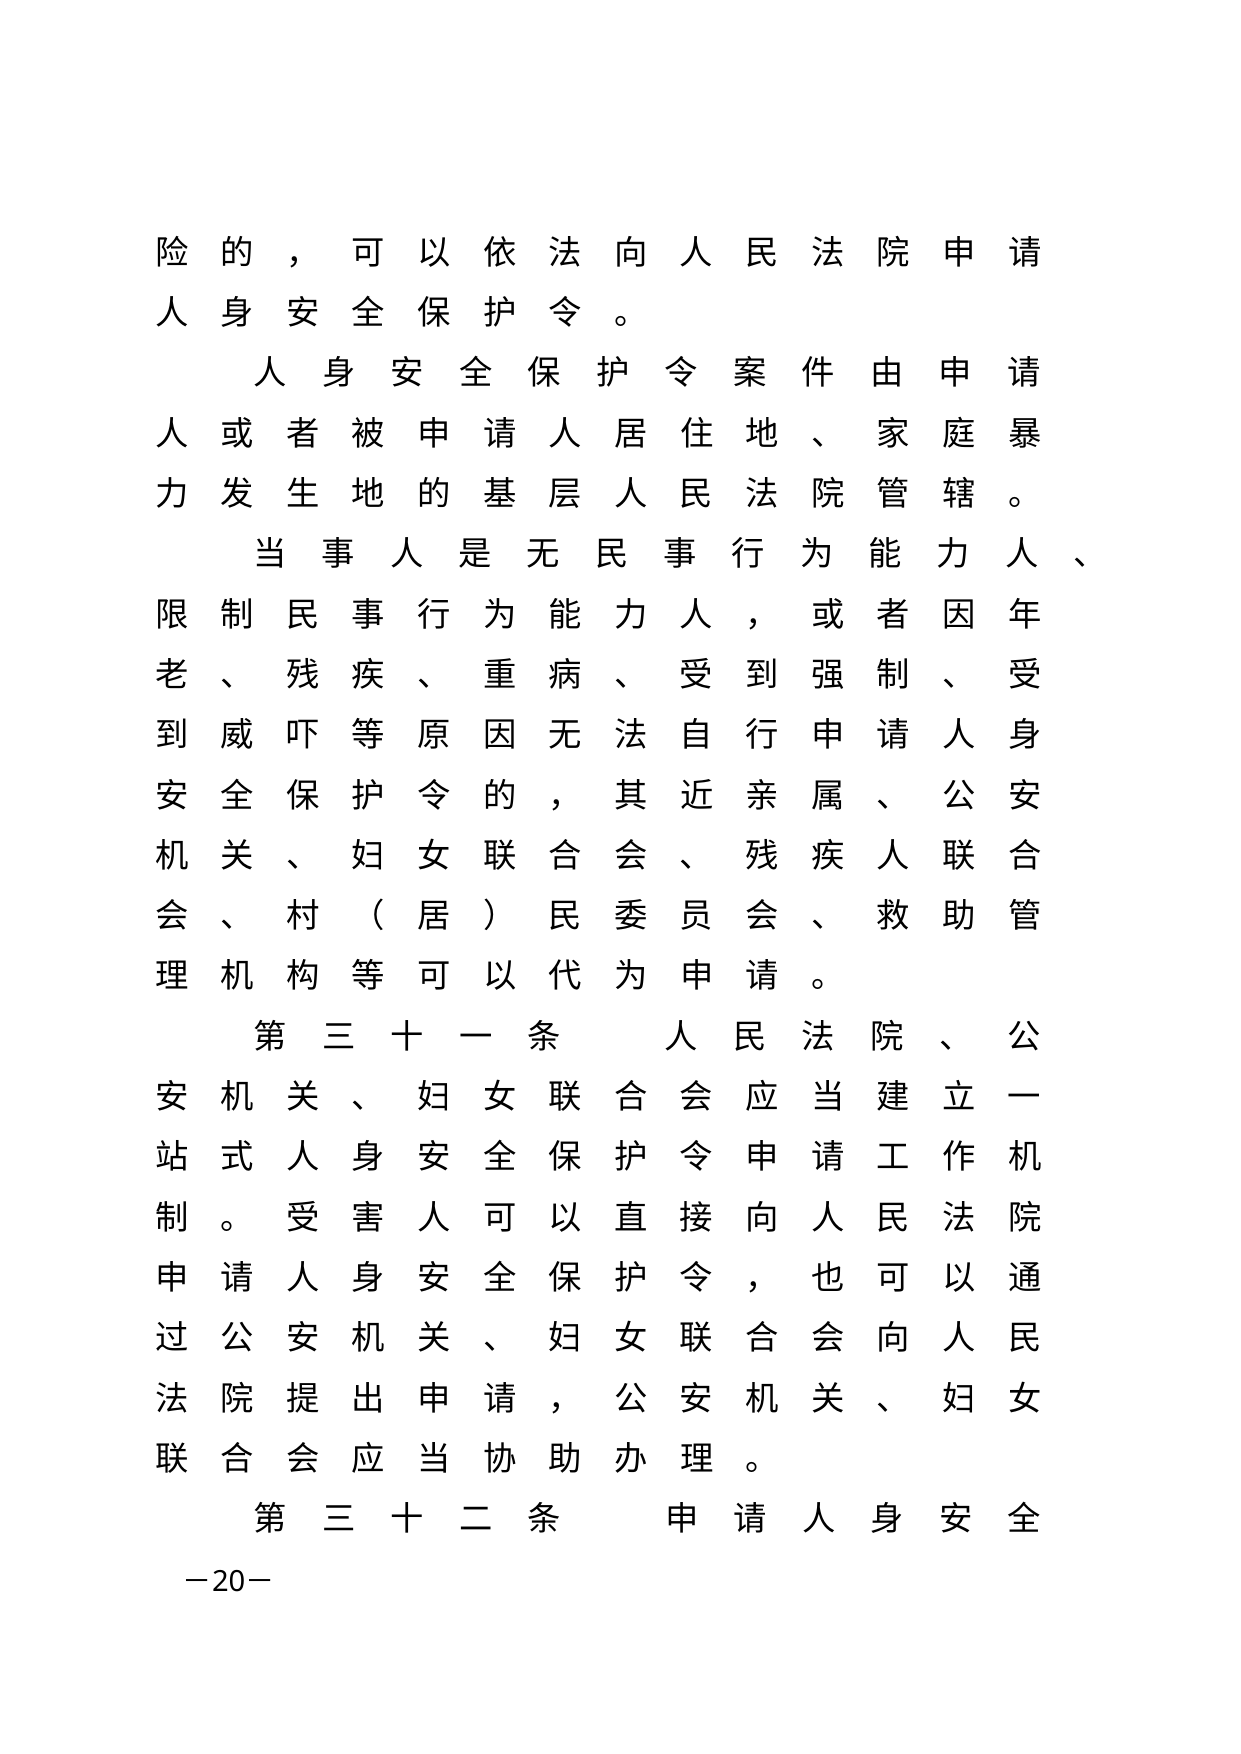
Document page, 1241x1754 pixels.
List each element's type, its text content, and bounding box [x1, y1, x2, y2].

text 第三十条 当事人因遭受家庭暴力或者面临家庭暴力现实危险的，可以依法向人民法院申请人身安全保护令。 [155, 219, 1073, 340]
text 第三十二条 申请人身安全保护令应当提交书面申请，书面申请确有困难或者情况紧急的，可以口头申请，由人民法院记入笔录。 [155, 1486, 1073, 1546]
text 人身安全保护令案件由申请人或者被申请人居住地、家庭暴力发生地的基层人民法院管辖。 [155, 340, 1073, 521]
text 当事人是无民事行为能力人、限制民事行为能力人，或者因年老、残疾、重病、受到强制、受到威吓等原因无法自行申请人身安全保护令的，其近亲属、公安机关、妇女联合会、残疾人联合会、村（居）民委员会、救助管理机构等可以代为申请。 [155, 521, 1073, 1003]
text 第三十一条 人民法院、公安机关、妇女联合会应当建立一站式人身安全保护令申请工作机制。受害人可以直接向人民法院申请人身安全保护令，也可以通过公安机关、妇女联合会向人民法院提出申请，公安机关、妇女联合会应当协助办理。 [155, 1003, 1073, 1486]
